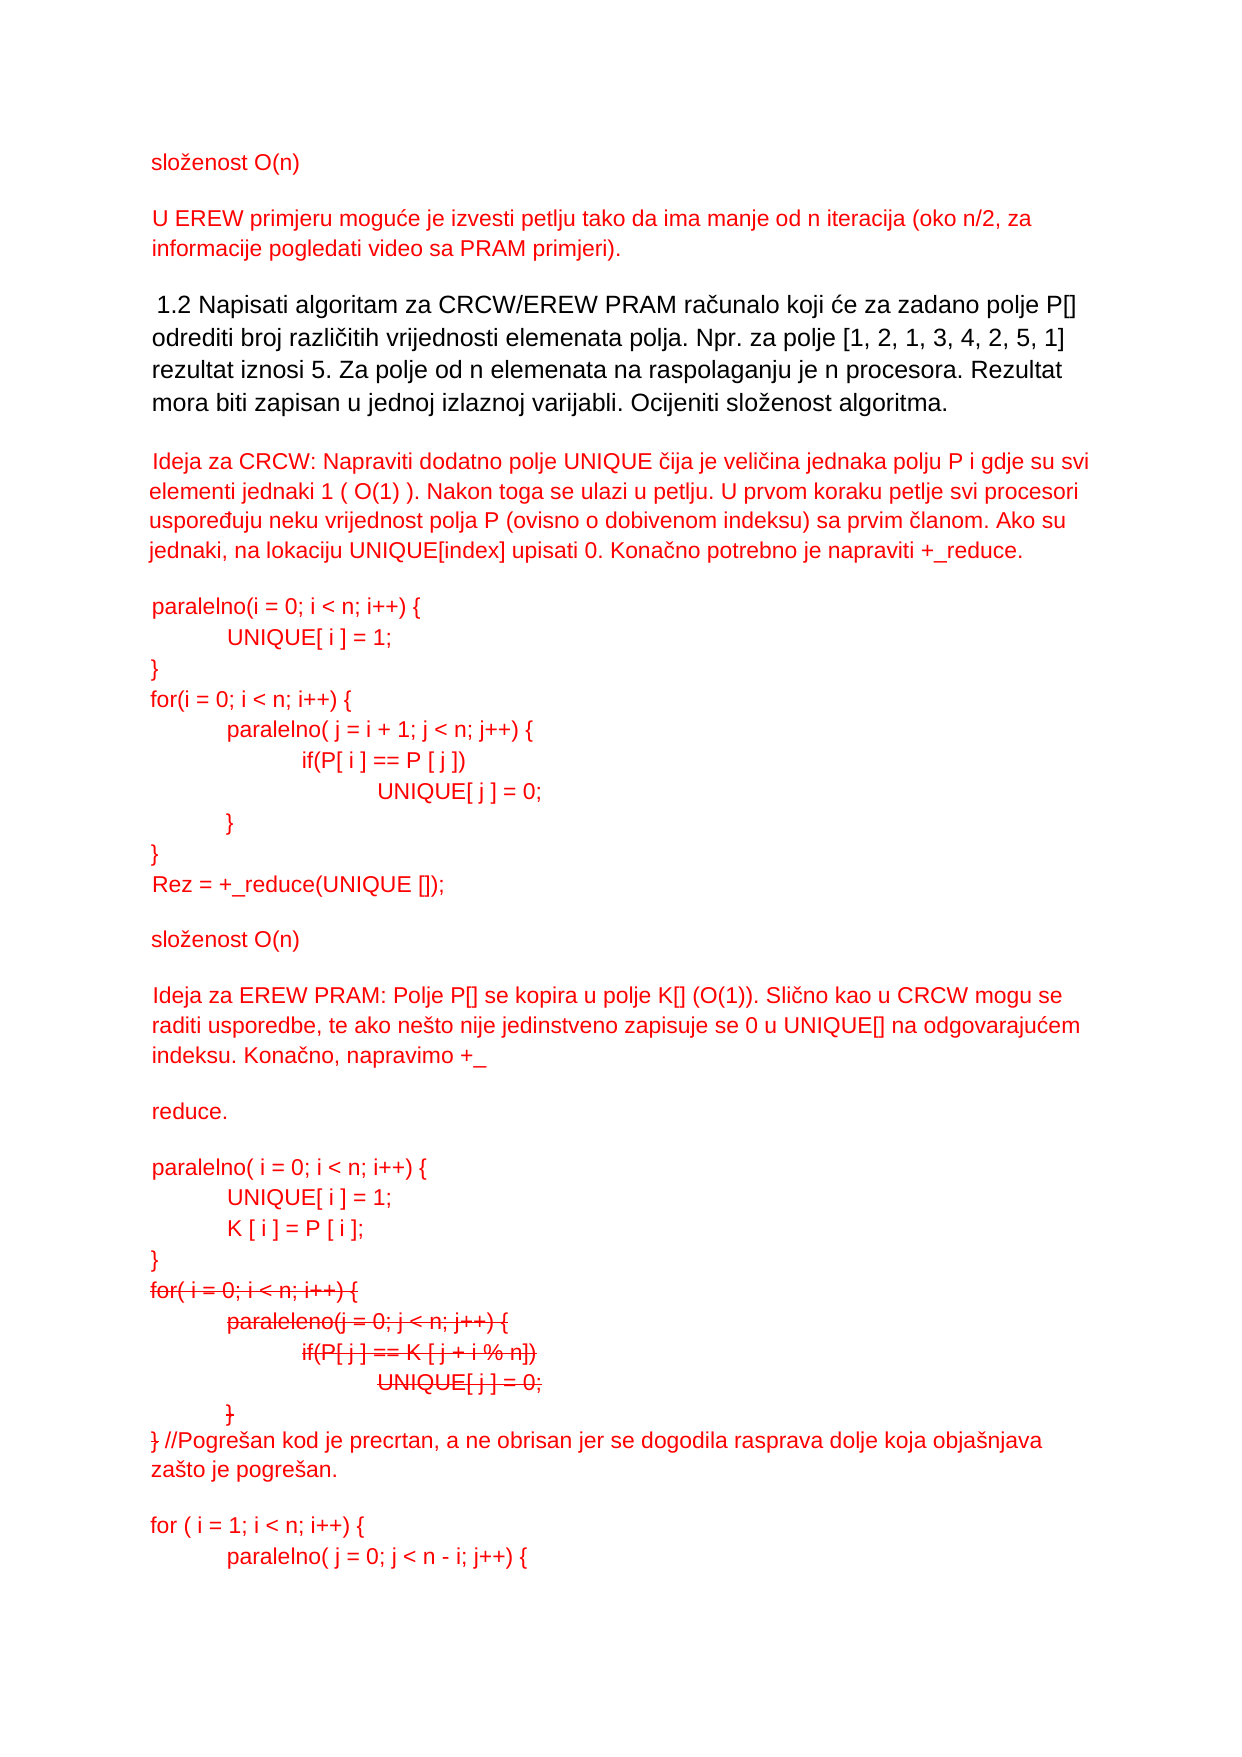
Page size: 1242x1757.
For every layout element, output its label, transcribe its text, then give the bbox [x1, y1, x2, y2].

text U EREW primjeru moguće je izvesti petlju tako da ima manje od n iteracija (oko n/2, za informacije pogledati video sa PRAM primjeri). [152, 205, 1035, 261]
text } [151, 1246, 1097, 1272]
text složenost O(n) [151, 149, 1097, 175]
text Rez = +_reduce(UNIQUE []); [152, 871, 1097, 897]
text UNIQUE[ i ] = 1; [227, 1184, 1097, 1211]
text paralelno( i = 0; i < n; i++) { [152, 1153, 1097, 1180]
text } [151, 840, 1097, 866]
text reduce. [152, 1098, 1097, 1124]
text 1.2 Napisati algoritam za CRCW/EREW PRAM računalo koji će za zadano polje P[] odrediti broj različitih vrijednosti elemenata polja. Npr. za polje [1, 2, 1, 3, 4, 2, 5, 1] rezultat iznosi 5. Za polje od n elemenata na raspolaganju je n procesora. Rezultat mora biti zapisan u jednoj izlaznoj varijabli. Ocijeniti složenost algoritma. [150, 290, 1094, 417]
text for ( i = 1; i < n; i++) { [150, 1512, 1097, 1539]
text paralelno( j = i + 1; j < n; j++) { [227, 716, 1097, 743]
text UNIQUE[ i ] = 1; [227, 624, 1097, 650]
text Ideja za EREW PRAM: Polje P[] se kopira u polje K[] (O(1)). Slično kao u CRCW mogu se raditi usporedbe, te ako nešto nije jedinstveno zapisuje se 0 u UNIQUE[] na odgovarajućem indeksu. Konačno, napravimo +_ [152, 982, 1085, 1068]
text Ideja za CRCW: Napraviti dodatno polje UNIQUE čija je veličina jednaka polju P i gdje su svi elementi jednaki 1 ( O(1) ). Nakon toga se ulazi u petlju. U prvom koraku petlje svi procesori uspoređuju neku vrijednost polja P (ovisno o dobivenom indeksu) sa prvim članom. Ako su jednaki, na lokaciju UNIQUE[index] upisati 0. Konačno potrebno je napraviti +_reduce. [149, 448, 1089, 563]
text paraleleno(j = 0; j < n; j++) { [227, 1308, 1097, 1334]
text if(P[ j ] == K [ j + i % n]) [302, 1338, 1097, 1365]
text složenost O(n) [151, 926, 1097, 953]
text } [226, 1400, 1097, 1427]
text for( i = 0; i < n; i++) { [150, 1277, 1097, 1303]
text paralelno(i = 0; i < n; i++) { [152, 593, 1097, 619]
text UNIQUE[ j ] = 0; [377, 1369, 1097, 1396]
text paralelno( j = 0; j < n - i; j++) { [227, 1543, 1097, 1569]
text for(i = 0; i < n; i++) { [150, 686, 1097, 712]
text } //Pogrešan kod je precrtan, a ne obrisan jer se dogodila rasprava dolje koja objašnjava zašto je pogrešan. [151, 1427, 1046, 1483]
text K [ i ] = P [ i ]; [227, 1215, 1097, 1242]
text UNIQUE[ j ] = 0; [377, 778, 1097, 804]
text } [151, 655, 1097, 681]
text } [226, 809, 1097, 835]
text if(P[ i ] == P [ j ]) [302, 747, 1097, 774]
